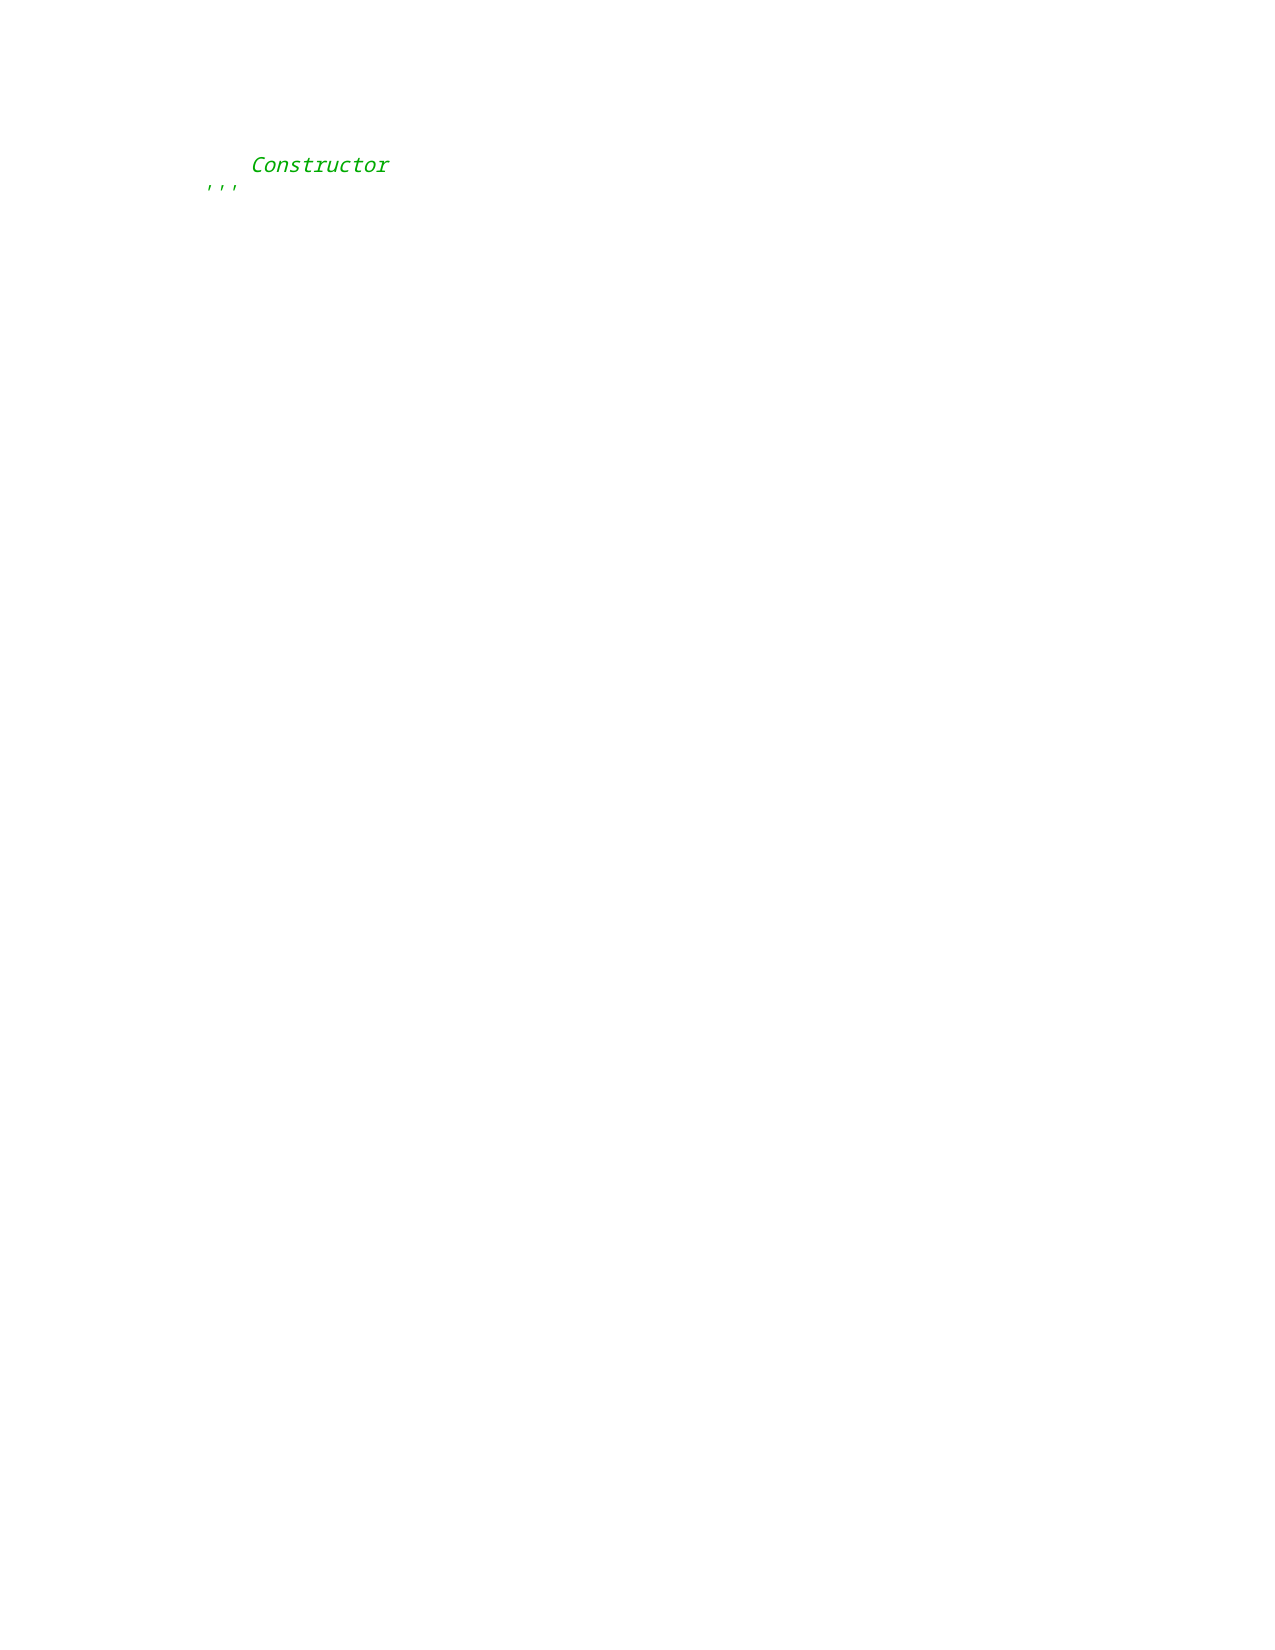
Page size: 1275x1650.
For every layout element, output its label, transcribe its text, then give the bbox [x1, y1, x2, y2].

text ''' [150, 178, 1125, 207]
text Constructor [150, 150, 1125, 178]
